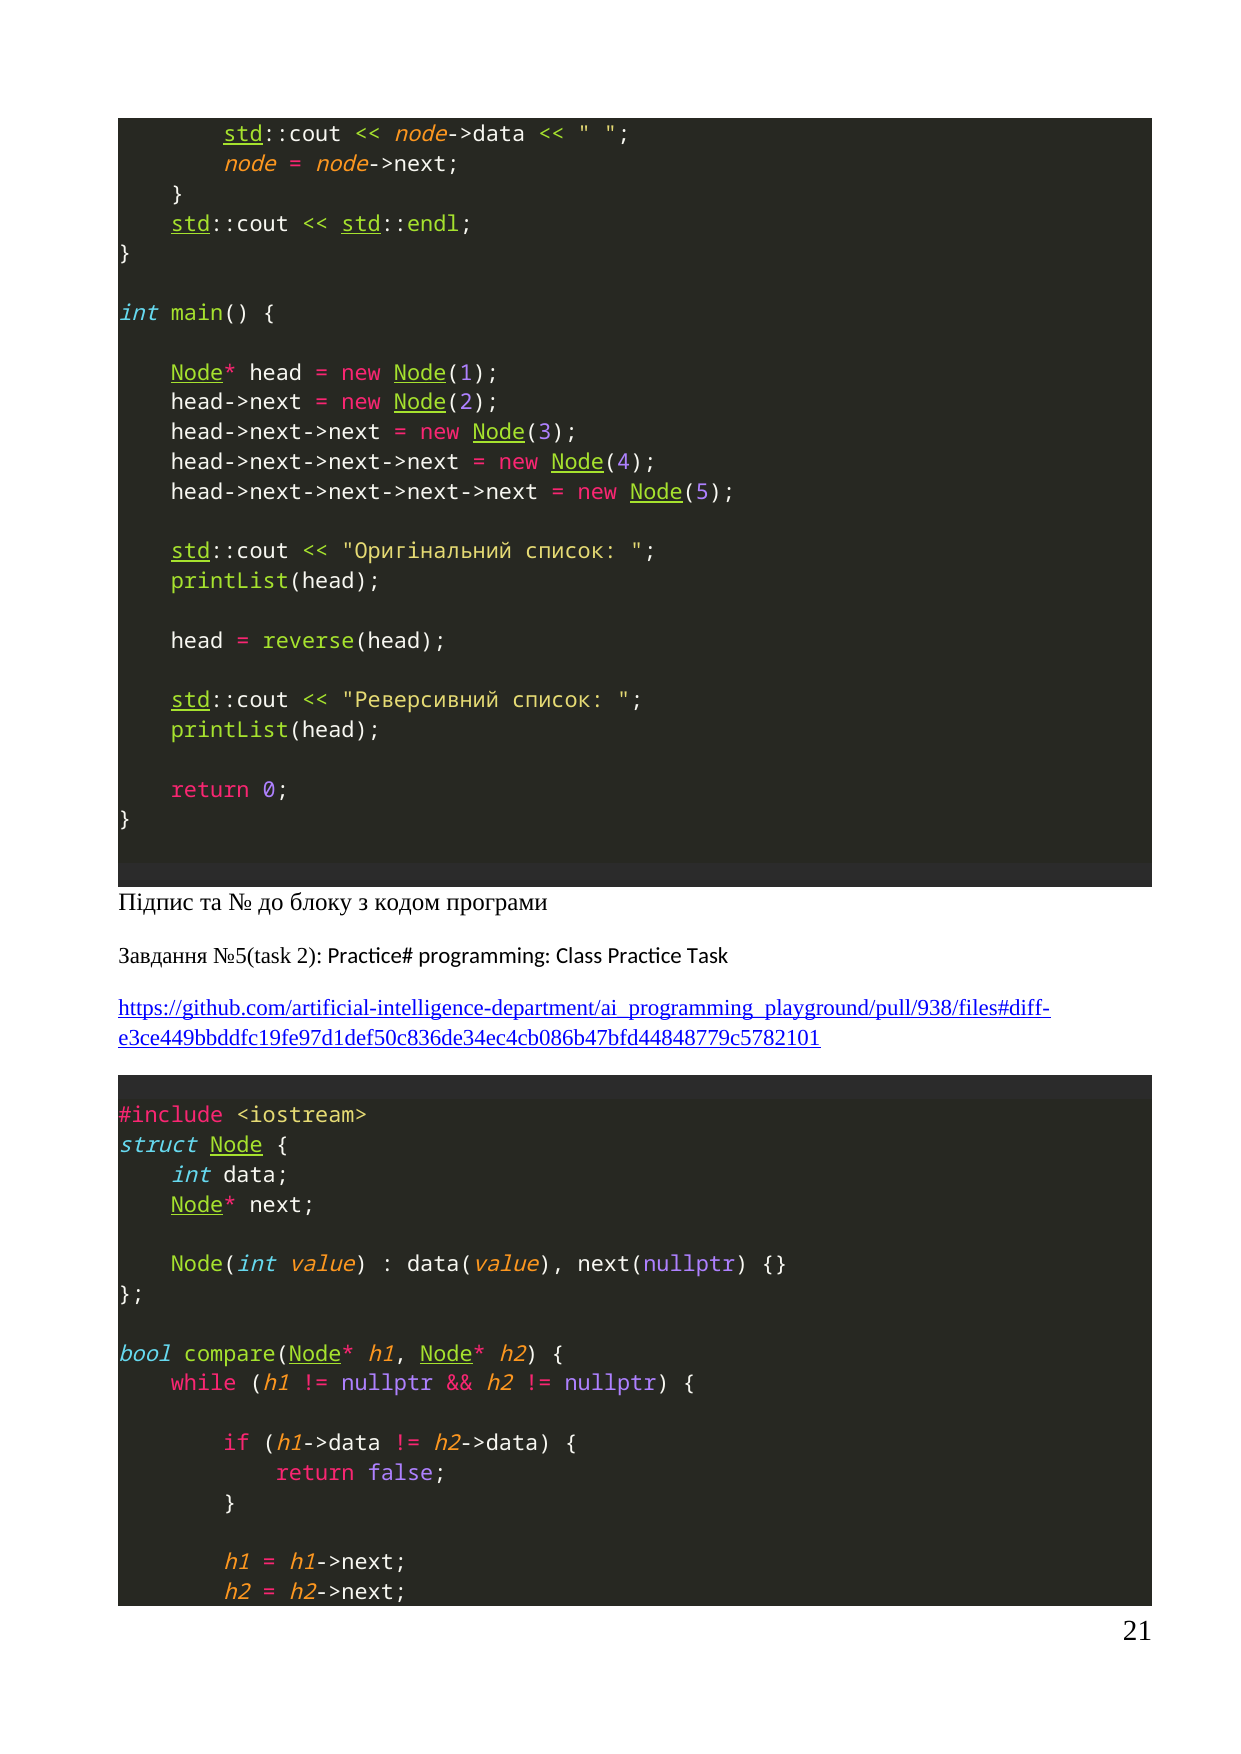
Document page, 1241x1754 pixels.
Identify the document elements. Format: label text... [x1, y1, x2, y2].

text head->next = new Node(2); [118, 386, 1152, 416]
text node = node->next; [118, 148, 1152, 178]
text int main() { [118, 297, 1152, 327]
text return 0; [118, 773, 1152, 803]
text Node* head = new Node(1); [118, 356, 1152, 386]
text }; [118, 1278, 1152, 1308]
text std::cout << "Реверсивний список: "; [118, 684, 1152, 714]
text Підпис та № до блоку з кодом програми [118, 887, 1152, 916]
text if (h1->data != h2->data) { [118, 1427, 1152, 1457]
text https://github.com/artificial-intelligence-department/ai_programming_playground/pull/938/files#diff-e3ce449bbddfc19fe97d1def50c836de34ec4cb086b47bfd44848779c5782101 [118, 994, 1152, 1050]
text std::cout << std::endl; [118, 207, 1152, 237]
text printList(head); [118, 714, 1152, 744]
text printList(head); [118, 565, 1152, 595]
text int data; [118, 1159, 1152, 1188]
text struct Node { [118, 1129, 1152, 1159]
text std::cout << node->data << " "; [118, 118, 1152, 148]
text head = reverse(head); [118, 624, 1152, 654]
text bool compare(Node* h1, Node* h2) { [118, 1337, 1152, 1367]
text } [118, 178, 1152, 207]
text head->next->next = new Node(3); [118, 416, 1152, 446]
text #include <iostream> [118, 1099, 1152, 1129]
text } [118, 1486, 1152, 1516]
text h1 = h1->next; [118, 1546, 1152, 1576]
text } [118, 803, 1152, 833]
text head->next->next->next->next = new Node(5); [118, 476, 1152, 505]
text Завдання №5(task 2): Practice# programming: Class Practice Task [118, 941, 1152, 969]
text return false; [118, 1457, 1152, 1486]
text Node* next; [118, 1188, 1152, 1218]
text head->next->next->next = new Node(4); [118, 446, 1152, 476]
text Node(int value) : data(value), next(nullptr) {} [118, 1248, 1152, 1278]
text while (h1 != nullptr && h2 != nullptr) { [118, 1367, 1152, 1397]
text std::cout << "Оригінальний список: "; [118, 535, 1152, 565]
text h2 = h2->next; [118, 1576, 1152, 1606]
text } [118, 237, 1152, 267]
